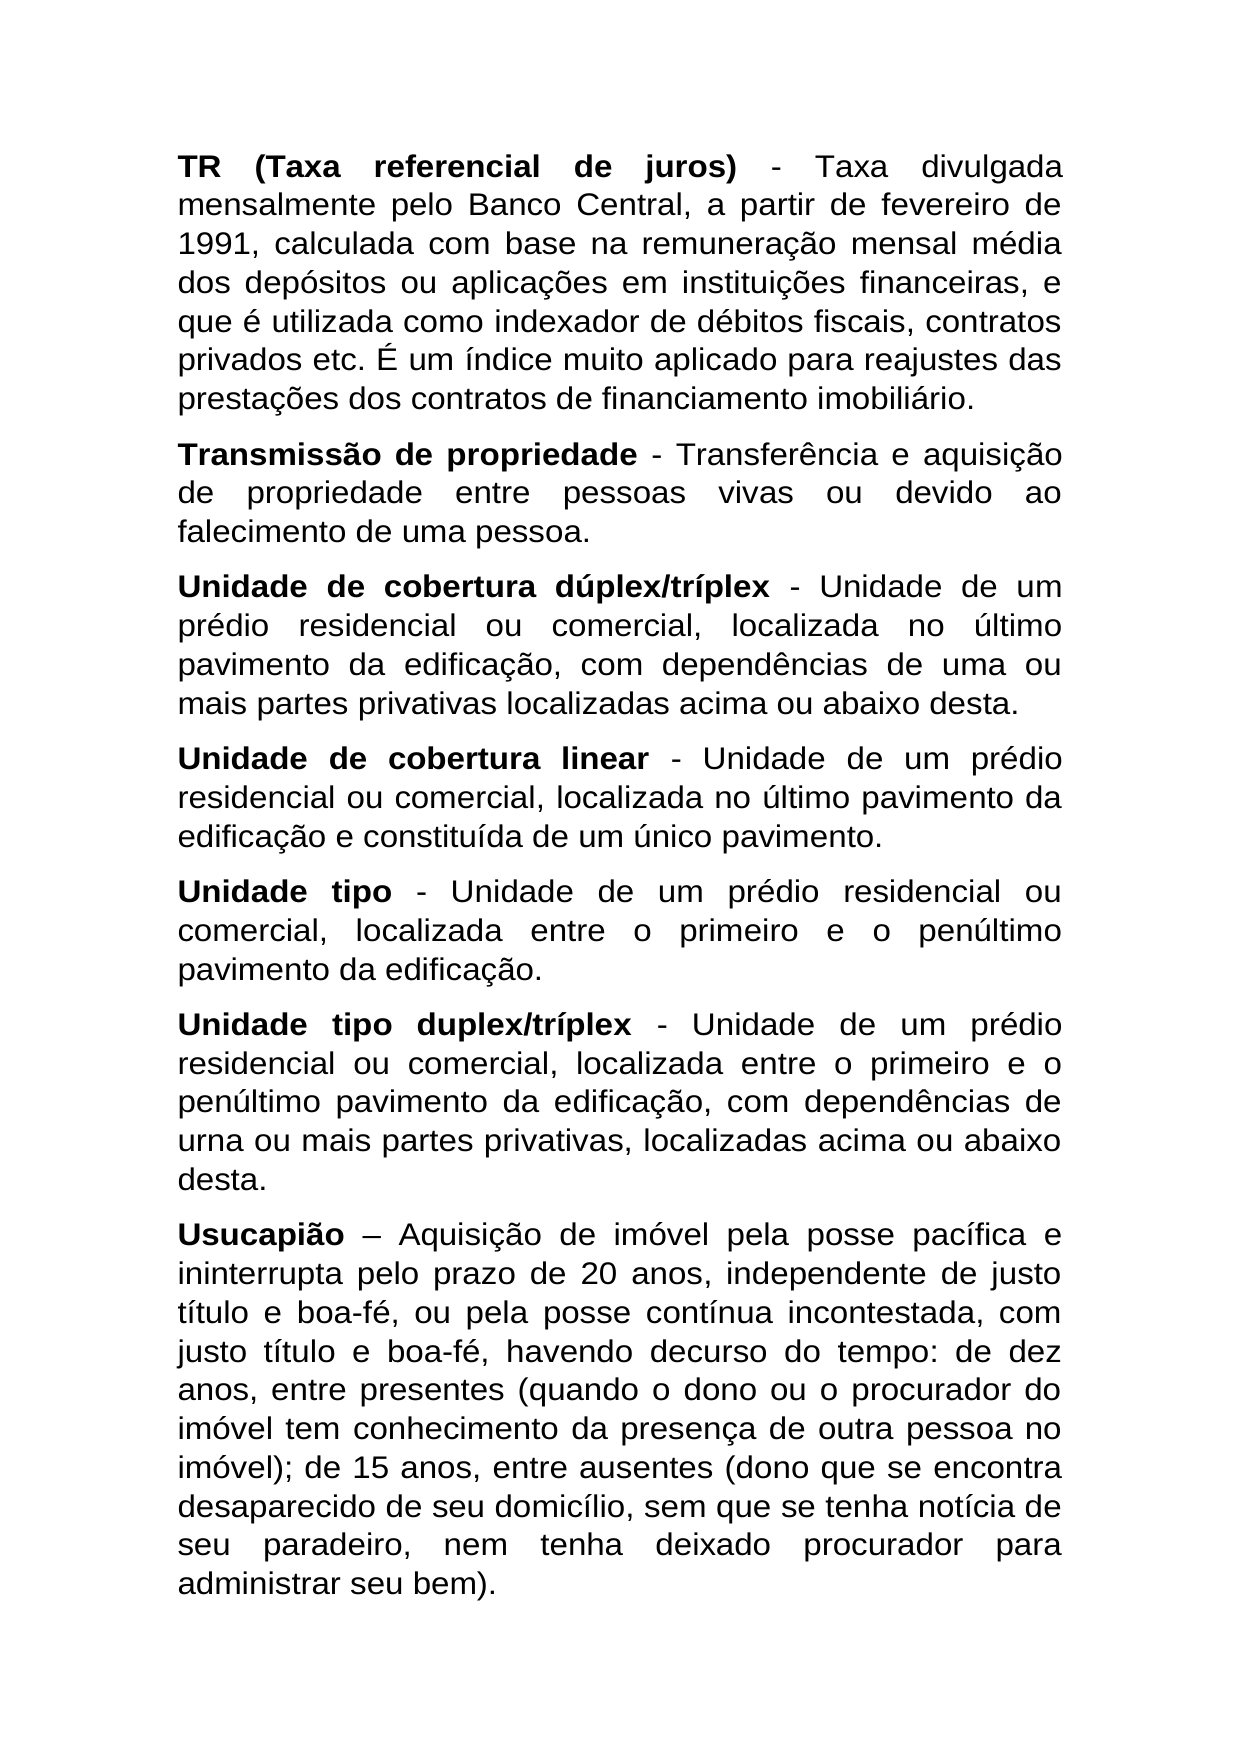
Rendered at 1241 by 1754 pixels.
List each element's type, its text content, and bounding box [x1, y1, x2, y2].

text Usucapião – Aquisição de imóvel pela posse pacífica e ininterrupta pelo prazo de 20 anos, independente de justo título e boa-fé, ou pela posse contínua incontestada, com justo título e boa-fé, havendo decurso do tempo: de dez anos, entre presentes (quando o dono ou o procurador do imóvel tem conhecimento da presença de outra pessoa no imóvel); de 15 anos, entre ausentes (dono que se encontra desaparecido de seu domicílio, sem que se tenha notícia de seu paradeiro, nem tenha deixado procurador para administrar seu bem). [177, 1216, 1063, 1601]
text TR (Taxa referencial de juros) - Taxa divulgada mensalmente pelo Banco Central, a partir de fevereiro de 1991, calculada com base na remuneração mensal média dos depósitos ou aplicações em instituições financeiras, e que é utilizada como indexador de débitos fiscais, contratos privados etc. É um índice muito aplicado para reajustes das prestações dos contratos de financiamento imobiliário. [177, 148, 1063, 416]
text Unidade tipo duplex/tríplex - Unidade de um prédio residencial ou comercial, localizada entre o primeiro e o penúltimo pavimento da edificação, com dependências de urna ou mais partes privativas, localizadas acima ou abaixo desta. [177, 1006, 1063, 1197]
text Transmissão de propriedade - Transferência e aquisição de propriedade entre pessoas vivas ou devido ao falecimento de uma pessoa. [177, 436, 1063, 549]
text Unidade tipo - Unidade de um prédio residencial ou comercial, localizada entre o primeiro e o penúltimo pavimento da edificação. [177, 873, 1063, 986]
text Unidade de cobertura dúplex/tríplex - Unidade de um prédio residencial ou comercial, localizada no último pavimento da edificação, com dependências de uma ou mais partes privativas localizadas acima ou abaixo desta. [177, 568, 1063, 721]
text Unidade de cobertura linear - Unidade de um prédio residencial ou comercial, localizada no último pavimento da edificação e constituída de um único pavimento. [177, 740, 1063, 853]
